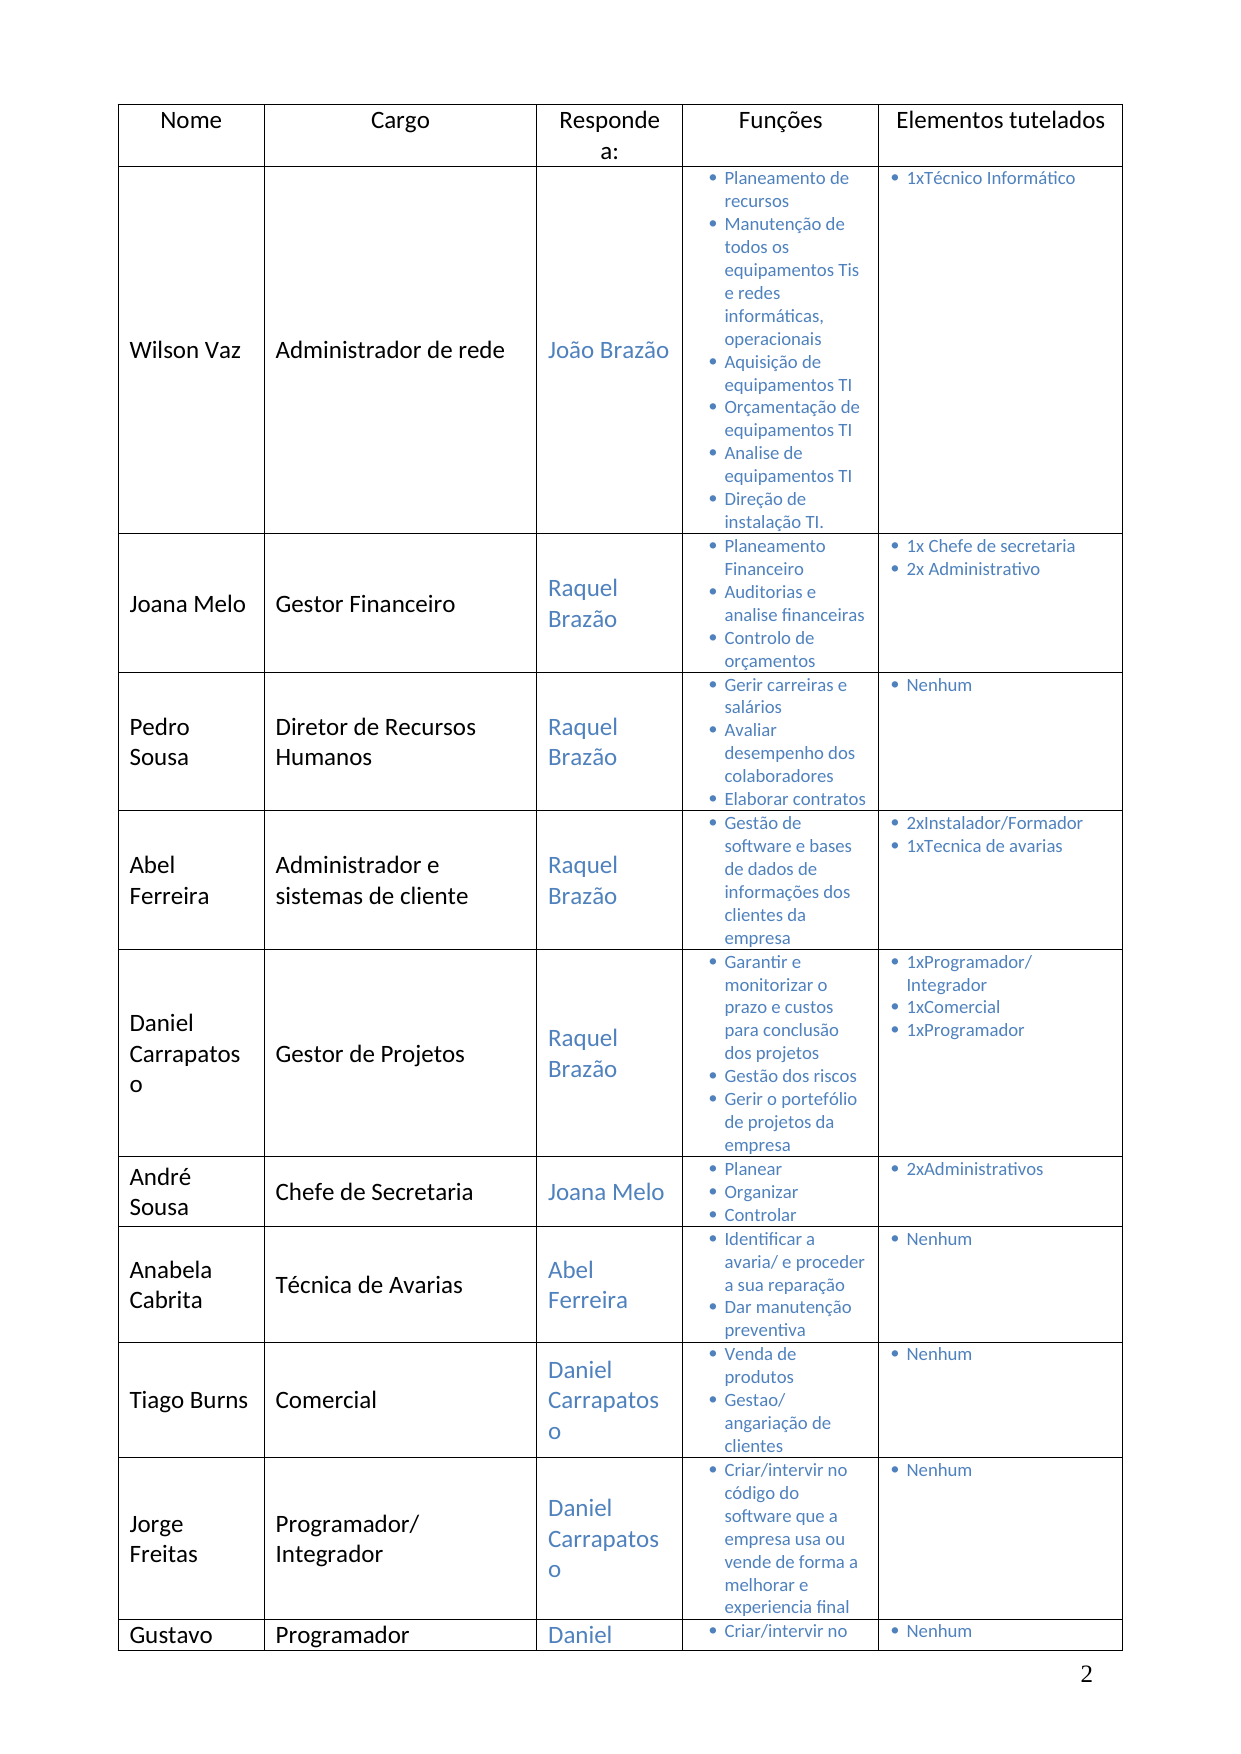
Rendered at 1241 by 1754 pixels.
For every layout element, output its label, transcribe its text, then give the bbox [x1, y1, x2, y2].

table_cell Nenhum [879, 673, 1122, 810]
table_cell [683, 1620, 878, 1650]
table_cell Venda de produtos Gestao/angariação de clientes [683, 1343, 878, 1457]
table_header Cargo [265, 105, 536, 166]
table_header Elementos tutelados [879, 105, 1122, 166]
table_cell Gestão de software e bases de dados de informações dos clientes da empresa [683, 811, 878, 949]
table_cell Daniel Carrapatoso [537, 1620, 682, 1650]
table_cell Jorge Freitas [119, 1458, 264, 1619]
table_cell Diretor de Recursos Humanos [265, 673, 536, 810]
table_cell Raquel Brazão [537, 811, 682, 949]
table_cell Gestor de Projetos [265, 950, 536, 1156]
table_cell Nenhum [879, 1343, 1122, 1457]
table_cell Planeamento de recursos Manutenção de todos os equipamentos Tis e redes informáticas, operacionais Aquisição de equipamentos TI Orçamentação de equipamentos TI Analise de equipamentos TI Direção de instalação TI. [683, 167, 878, 533]
table_cell Wilson Vaz [119, 167, 264, 533]
table_cell Gestor Financeiro [265, 534, 536, 672]
table_cell Daniel Carrapatoso [537, 1458, 682, 1619]
table_cell Nenhum [879, 1227, 1122, 1342]
table_cell 1x Chefe de secretaria 2x Administrativo [879, 534, 1122, 672]
table_cell Pedro Sousa [119, 673, 264, 810]
table_cell Nenhum [879, 1620, 1122, 1650]
table_cell Nenhum [879, 1458, 1122, 1619]
table_cell Daniel Carrapatoso [537, 1343, 682, 1457]
table_cell Chefe de Secretaria [265, 1157, 536, 1226]
table_cell Abel Ferreira [537, 1227, 682, 1342]
table_cell 1xTécnico Informático [879, 167, 1122, 533]
table_cell Joana Melo [119, 534, 264, 672]
table_cell Técnica de Avarias [265, 1227, 536, 1342]
table_cell Programador/Integrador [265, 1458, 536, 1619]
table_header Responde a: [537, 105, 682, 166]
table_cell Raquel Brazão [537, 534, 682, 672]
table_cell Gustavo Sabido [119, 1620, 264, 1650]
table_cell Daniel Carrapatoso [119, 950, 264, 1156]
table_cell 2xAdministrativos [879, 1157, 1122, 1226]
table_cell Tiago Burns [119, 1343, 264, 1457]
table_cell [683, 1458, 878, 1619]
table_cell Programador [265, 1620, 536, 1650]
table_cell 1xProgramador/Integrador 1xComercial 1xProgramador [879, 950, 1122, 1156]
table_cell André Sousa [119, 1157, 264, 1226]
table_cell Administrador e sistemas de cliente [265, 811, 536, 949]
table_cell João Brazão [537, 167, 682, 533]
table_cell Abel Ferreira [119, 811, 264, 949]
table_cell Identificar a avaria/ e proceder a sua reparação Dar manutenção preventiva [683, 1227, 878, 1342]
table_header Funções [683, 105, 878, 166]
table_cell Comercial [265, 1343, 536, 1457]
table_cell Raquel Brazão [537, 673, 682, 810]
table_cell Raquel Brazão [537, 950, 682, 1156]
table_cell Planeamento Financeiro Auditorias e analise financeiras Controlo de orçamentos [683, 534, 878, 672]
table_cell Joana Melo [537, 1157, 682, 1226]
table_cell Planear Organizar Controlar [683, 1157, 878, 1226]
table_cell Garantir e monitorizar o prazo e custos para conclusão dos projetos Gestão dos riscos Gerir o portefólio de projetos da empresa [683, 950, 878, 1156]
table_cell Gerir carreiras e salários Avaliar desempenho dos colaboradores Elaborar contratos [683, 673, 878, 810]
table_cell Administrador de rede [265, 167, 536, 533]
table_cell Anabela Cabrita [119, 1227, 264, 1342]
table_cell 2xInstalador/Formador 1xTecnica de avarias [879, 811, 1122, 949]
table_header Nome [119, 105, 264, 166]
